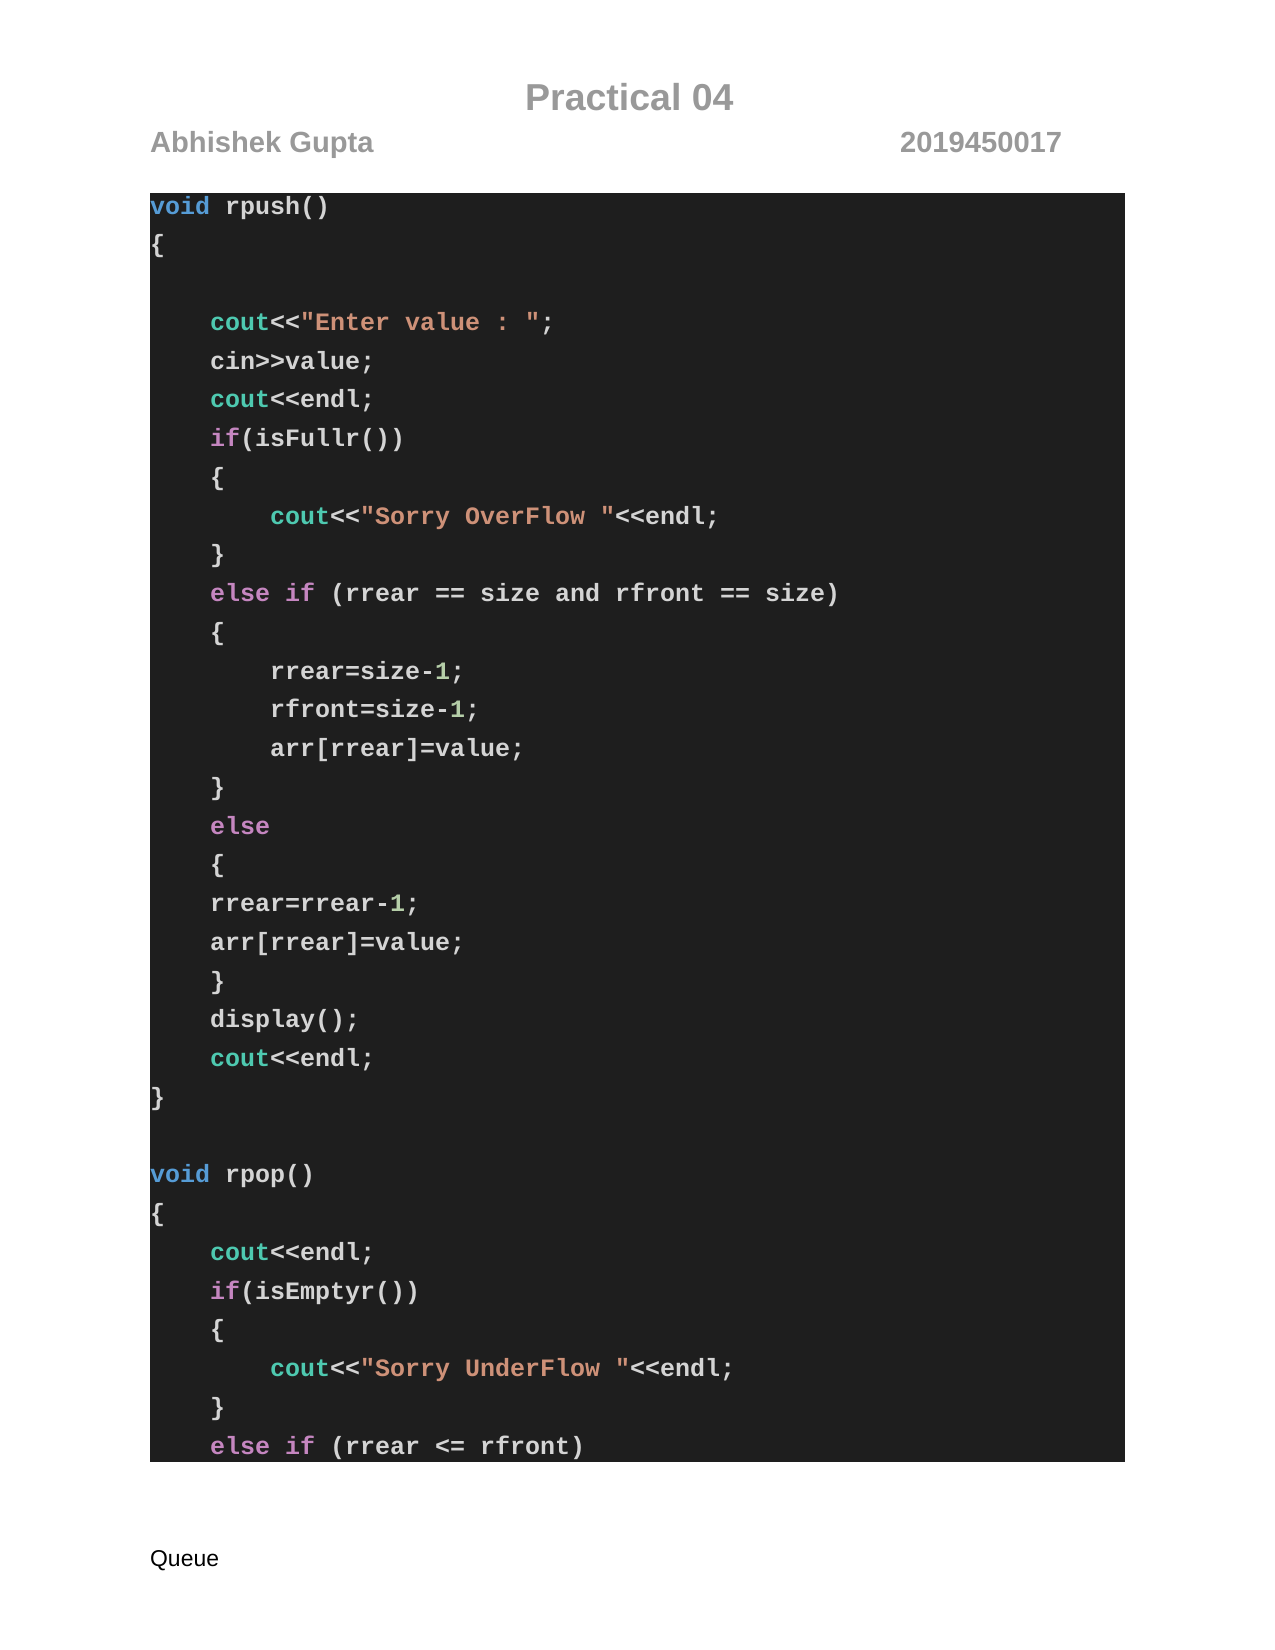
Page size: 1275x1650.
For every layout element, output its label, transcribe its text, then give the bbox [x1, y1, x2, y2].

text if(isEmptyr()) [150, 1278, 1125, 1307]
text cout<<"Enter value : "; [150, 309, 1125, 338]
text rfront=size-1; [150, 697, 1125, 725]
text arr[rrear]=value; [150, 929, 1125, 958]
text cout<<"Sorry OverFlow "<<endl; [150, 503, 1125, 532]
text } [150, 774, 1125, 803]
text else [150, 813, 1125, 842]
text rrear=size-1; [150, 658, 1125, 687]
text cout<<endl; [150, 387, 1125, 415]
text cout<<endl; [150, 1239, 1125, 1268]
text { [150, 1201, 1125, 1229]
text cin>>value; [150, 348, 1125, 377]
text display(); [150, 1007, 1125, 1035]
text { [150, 232, 1125, 260]
text { [150, 852, 1125, 880]
text { [150, 464, 1125, 493]
text cout<<endl; [150, 1046, 1125, 1074]
text rrear=rrear-1; [150, 891, 1125, 919]
text } [150, 542, 1125, 570]
text else if (rrear == size and rfront == size) [150, 581, 1125, 609]
text arr[rrear]=value; [150, 736, 1125, 764]
text } [150, 968, 1125, 997]
text void rpush() [150, 193, 1125, 222]
text cout<<"Sorry UnderFlow "<<endl; [150, 1356, 1125, 1384]
text if(isFullr()) [150, 426, 1125, 454]
text void rpop() [150, 1162, 1125, 1190]
text else if (rrear <= rfront) [150, 1433, 1125, 1462]
text } [150, 1084, 1125, 1113]
text } [150, 1394, 1125, 1423]
text { [150, 1317, 1125, 1345]
text { [150, 619, 1125, 648]
